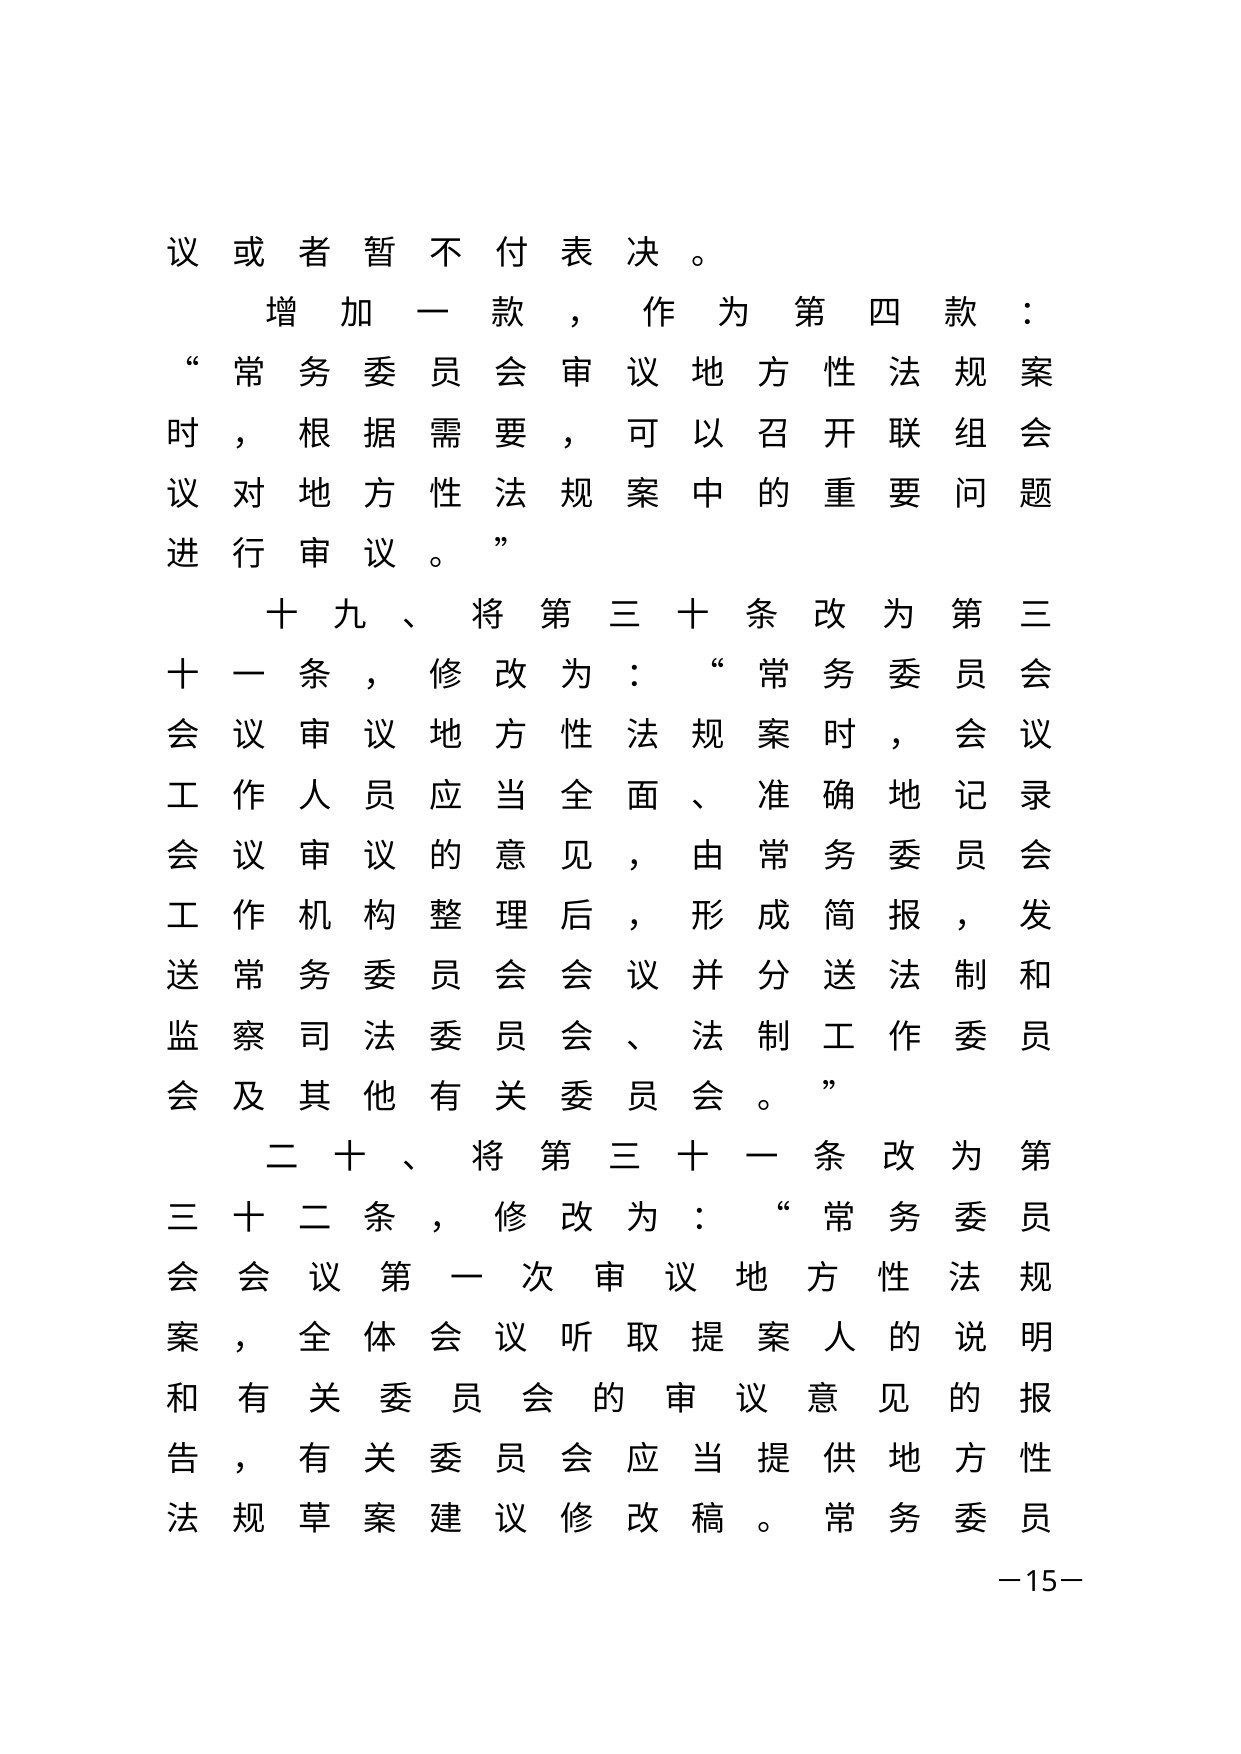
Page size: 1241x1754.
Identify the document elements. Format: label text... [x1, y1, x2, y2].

list 增加一款，作为第四款：“常务委员会审议地方性法规案时，根据需要，可以召开联组会议对地方性法规案中的重要问题进行审议。” [167, 280, 1085, 581]
list 十九、将第三十条改为第三十一条，修改为：“常务委员会会议审议地方性法规案时，会议工作人员应当全面、准确地记录会议审议的意见，由常务委员会工作机构整理后，形成简报，发送常务委员会会议并分送法制和监察司法委员会、法制工作委员会及其他有关委员会。” [167, 581, 1085, 1124]
list “对涉及面广、社会关注度高，或者在立法的可行性和利益关系重大调整等重大问题上存在较大分歧意见的地方性法规案，需要作进一步研究的，由法制和监察司法委员会或者有关委员会向主任会议报告，由主任会议决定，可以进行第三次审议，也可以多次审议、暂缓审议、搁置审议或者暂不付表决。 [167, 219, 1085, 280]
